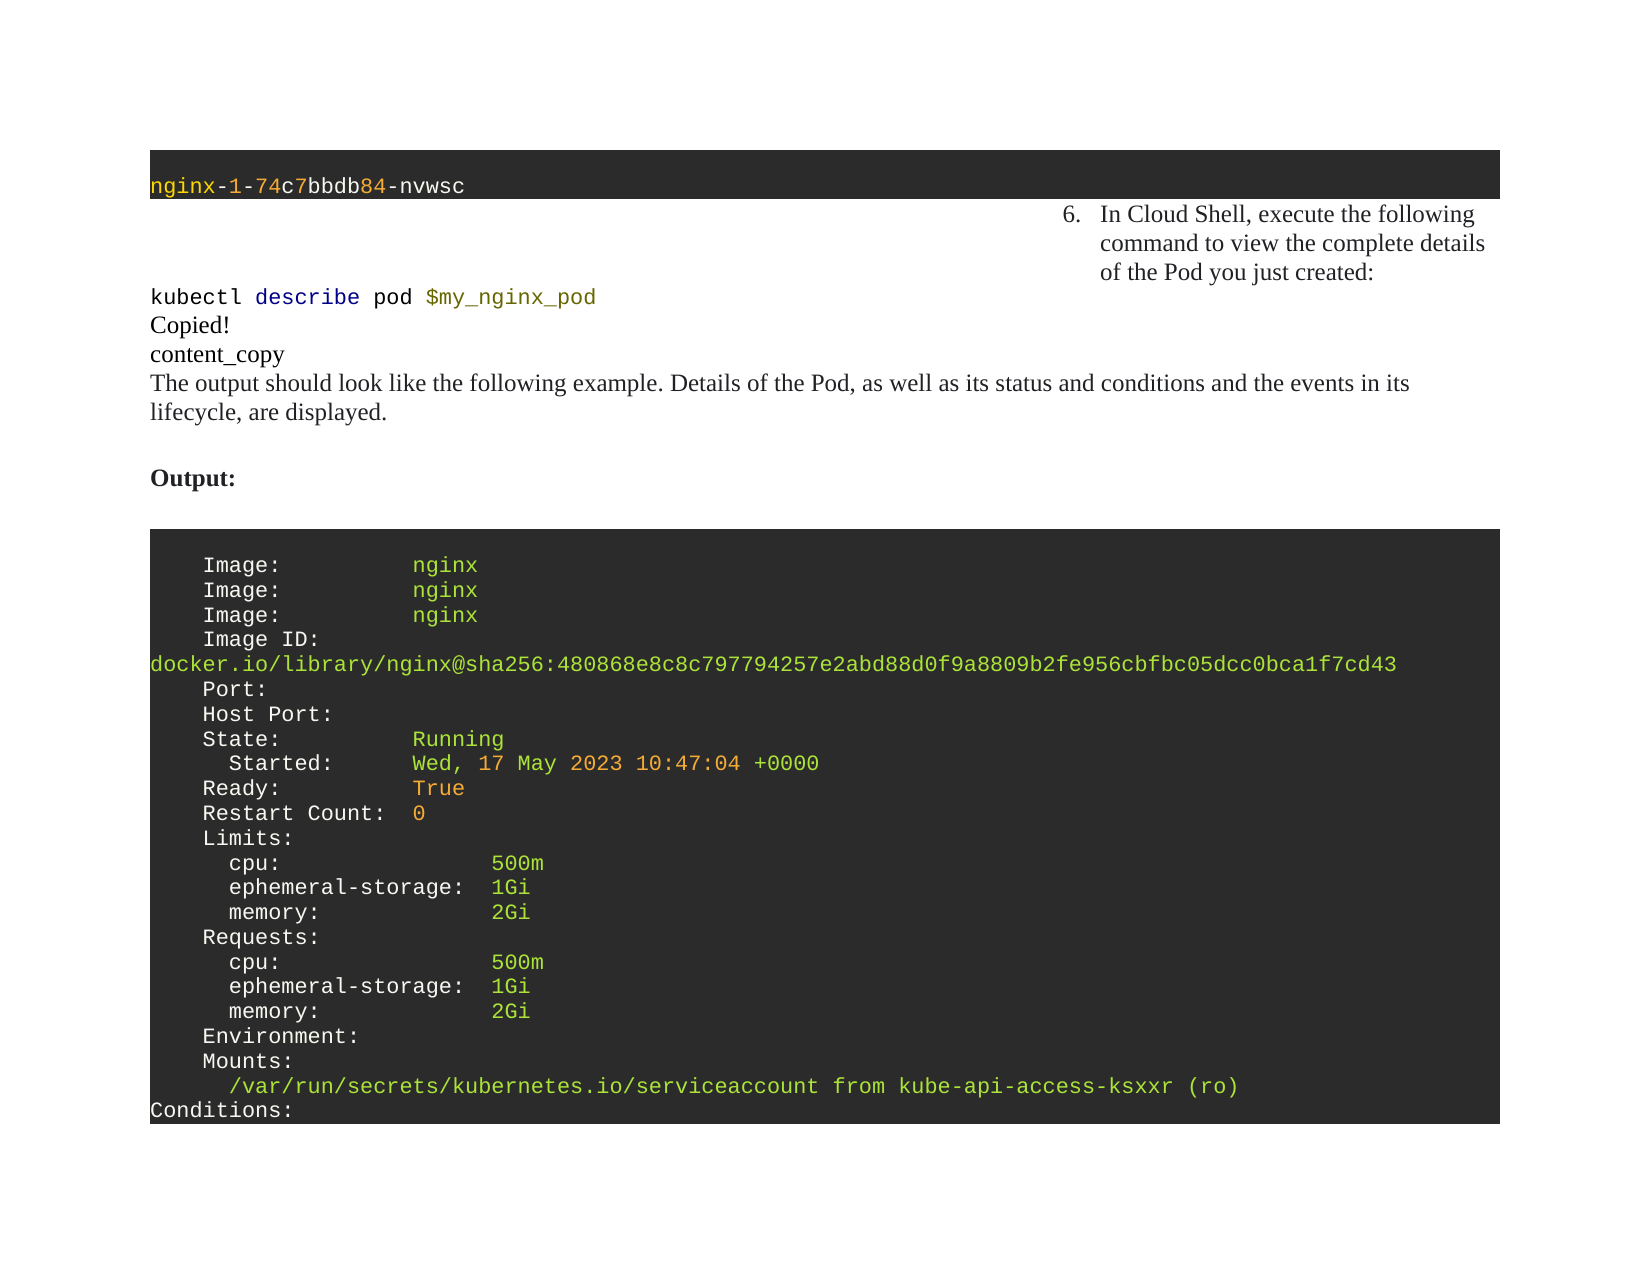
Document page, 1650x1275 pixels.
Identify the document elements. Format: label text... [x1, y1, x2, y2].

text Image ID: docker.io/library/nginx@sha256:480868e8c8c797794257e2abd88d0f9a8809b2fe956cbfbc05dcc0bca1f7cd43 [150, 628, 1500, 678]
text /var/run/secrets/kubernetes.io/serviceaccount from kube-api-access-ksxxr (ro) [150, 1075, 1500, 1099]
text State: Running [150, 728, 1500, 752]
text Image: nginx [150, 554, 1500, 579]
text Host Port: [150, 703, 1500, 728]
text Limits: [150, 827, 1500, 852]
text Environment: [150, 1025, 1500, 1050]
text content_copy [150, 339, 1500, 368]
text cpu: 500m [150, 852, 1500, 876]
text Requests: [150, 926, 1500, 951]
list In Cloud Shell, execute the following command to view the complete details of the Pod you just created: [1062, 199, 1500, 286]
text Started: Wed, 17 May 2023 10:47:04 +0000 [150, 752, 1500, 777]
text Conditions: [150, 1099, 1500, 1124]
text Ready: True [150, 777, 1500, 802]
text memory: 2Gi [150, 901, 1500, 926]
text Copied! [150, 311, 1500, 339]
text Restart Count: 0 [150, 802, 1500, 827]
text memory: 2Gi [150, 1000, 1500, 1025]
text Image: nginx [150, 579, 1500, 604]
text Image: nginx [150, 604, 1500, 628]
text Output: [150, 463, 1500, 492]
text ephemeral-storage: 1Gi [150, 976, 1500, 1000]
text The output should look like the following example. Details of the Pod, as well as its status and conditions and the events in its lifecycle, are displayed. [150, 368, 1500, 426]
text nginx-1-74c7bbdb84-nvwsc [150, 175, 1500, 199]
text kubectl describe pod $my_nginx_pod [150, 286, 1500, 311]
text Mounts: [150, 1050, 1500, 1075]
text Port: [150, 678, 1500, 703]
text ephemeral-storage: 1Gi [150, 876, 1500, 901]
text cpu: 500m [150, 951, 1500, 976]
